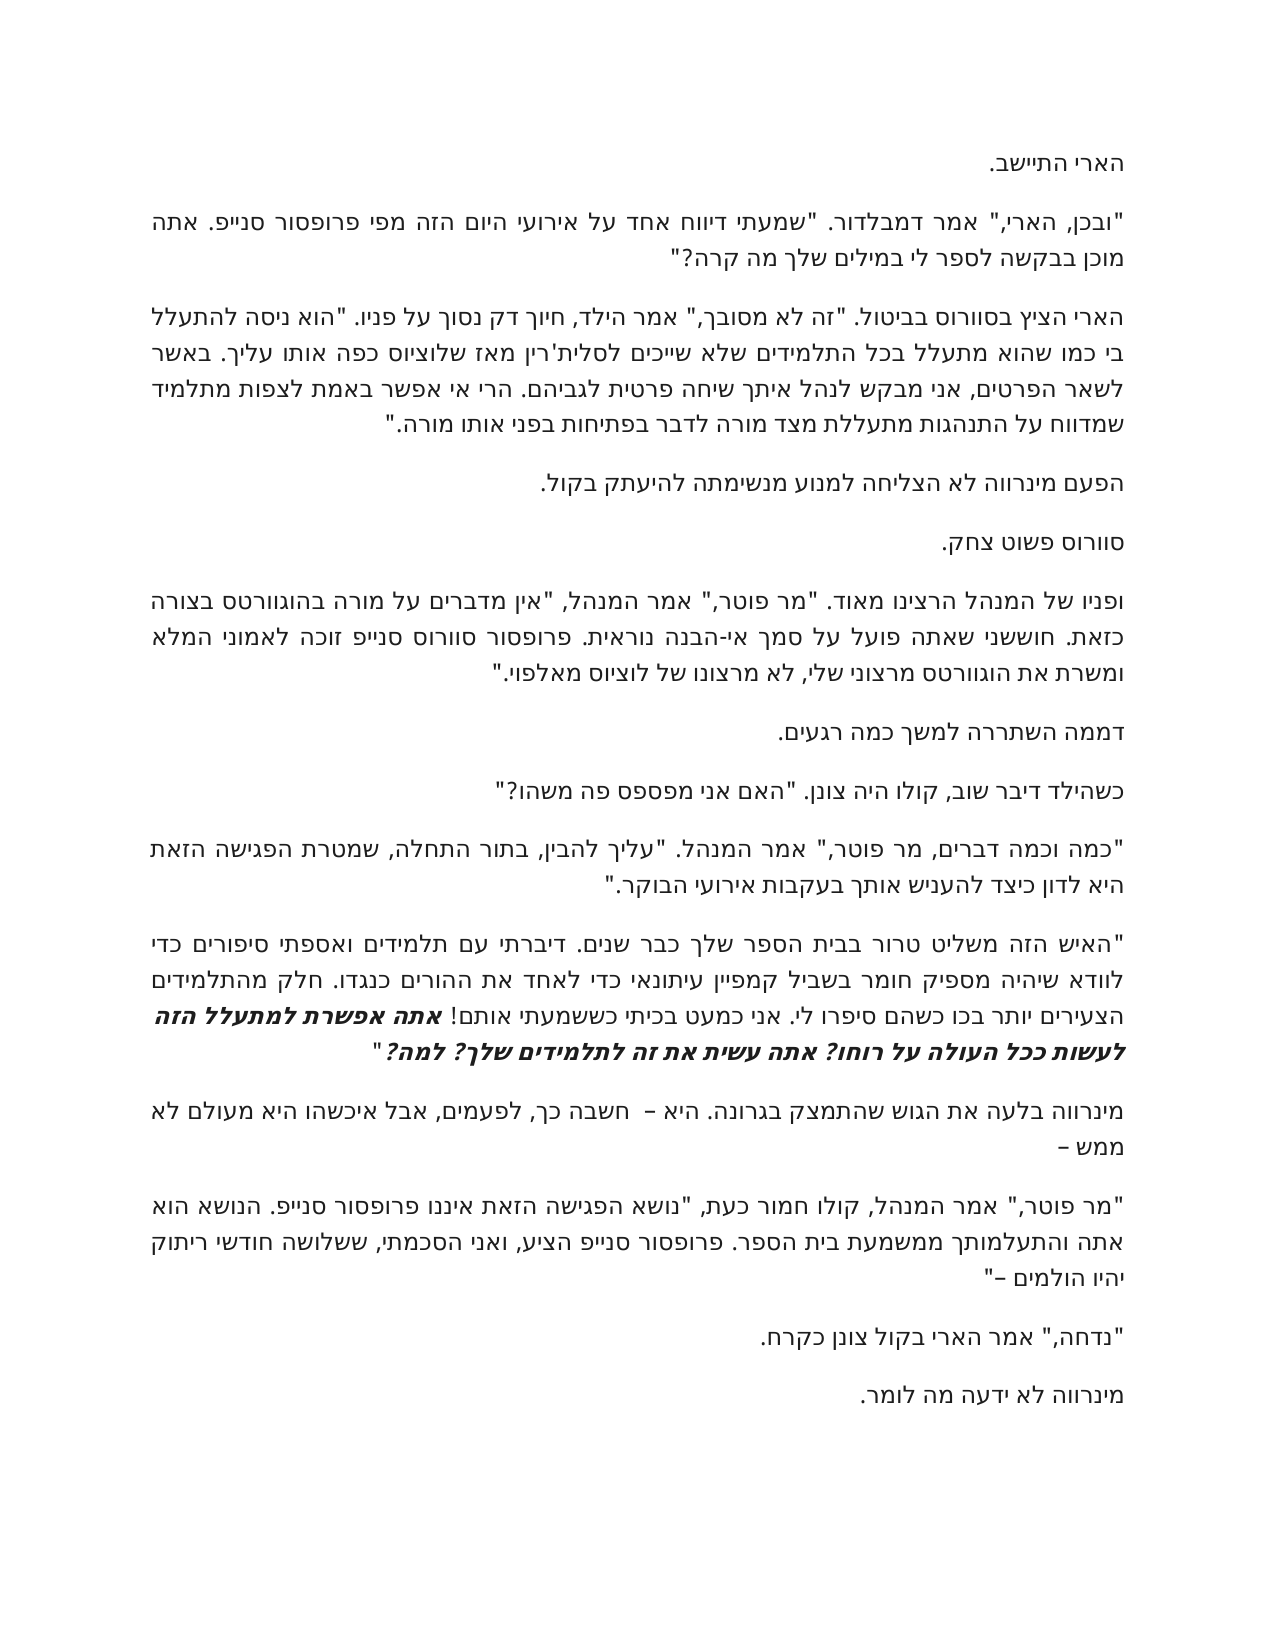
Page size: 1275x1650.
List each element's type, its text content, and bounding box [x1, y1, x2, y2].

text הארי התיישב. [150, 150, 1125, 181]
text "האיש הזה משליט טרור בבית הספר שלך כבר שנים. דיברתי עם תלמידים ואספתי סיפורים כדי לוודא שיהיה מספיק חומר בשביל קמפיין עיתונאי כדי לאחד את ההורים כנגדו. חלק מהתלמידים הצעירים יותר בכו כשהם סיפרו לי. אני כמעט בכיתי כששמעתי אותם! אתה אפשרת למתעלל הזה לעשות ככל העולה על רוחו? אתה עשית את זה לתלמידים שלך? למה?" [150, 931, 1125, 1070]
text מינרווה לא ידעה מה לומר. [150, 1382, 1125, 1413]
text הארי הציץ בסוורוס בביטול. "זה לא מסובך," אמר הילד, חיוך דק נסוך על פניו. "הוא ניסה להתעלל בי כמו שהוא מתעלל בכל התלמידים שלא שייכים לסלית'רין מאז שלוציוס כפה אותו עליך. באשר לשאר הפרטים, אני מבקש לנהל איתך שיחה פרטית לגביהם. הרי אי אפשר באמת לצפות מתלמיד שמדווח על התנהגות מתעללת מצד מורה לדבר בפתיחות בפני אותו מורה." [150, 304, 1125, 443]
text ופניו של המנהל הרצינו מאוד. "מר פוטר," אמר המנהל, "אין מדברים על מורה בהוגוורטס בצורה כזאת. חוששני שאתה פועל על סמך אי-הבנה נוראית. פרופסור סוורוס סנייפ זוכה לאמוני המלא ומשרת את הוגוורטס מרצוני שלי, לא מרצונו של לוציוס מאלפוי." [150, 588, 1125, 691]
text "ובכן, הארי," אמר דמבלדור. "שמעתי דיווח אחד על אירועי היום הזה מפי פרופסור סנייפ. אתה מוכן בבקשה לספר לי במילים שלך מה קרה?" [150, 209, 1125, 276]
text דממה השתררה למשך כמה רגעים. [150, 719, 1125, 750]
text סוורוס פשוט צחק. [150, 529, 1125, 560]
text "נדחה," אמר הארי בקול צונן כקרח. [150, 1323, 1125, 1355]
text מינרווה בלעה את הגוש שהתמצק בגרונה. היא – חשבה כך, לפעמים, אבל איכשהו היא מעולם לא ממש – [150, 1098, 1125, 1165]
text "כמה וכמה דברים, מר פוטר," אמר המנהל. "עליך להבין, בתור התחלה, שמטרת הפגישה הזאת היא לדון כיצד להעניש אותך בעקבות אירועי הבוקר." [150, 836, 1125, 904]
text הפעם מינרווה לא הצליחה למנוע מנשימתה להיעתק בקול. [150, 470, 1125, 502]
text כשהילד דיבר שוב, קולו היה צונן. "האם אני מפספס פה משהו?" [150, 778, 1125, 809]
text "מר פוטר," אמר המנהל, קולו חמור כעת, "נושא הפגישה הזאת איננו פרופסור סנייפ. הנושא הוא אתה והתעלמותך ממשמעת בית הספר. פרופסור סנייפ הציע, ואני הסכמתי, ששלושה חודשי ריתוק יהיו הולמים –" [150, 1193, 1125, 1296]
